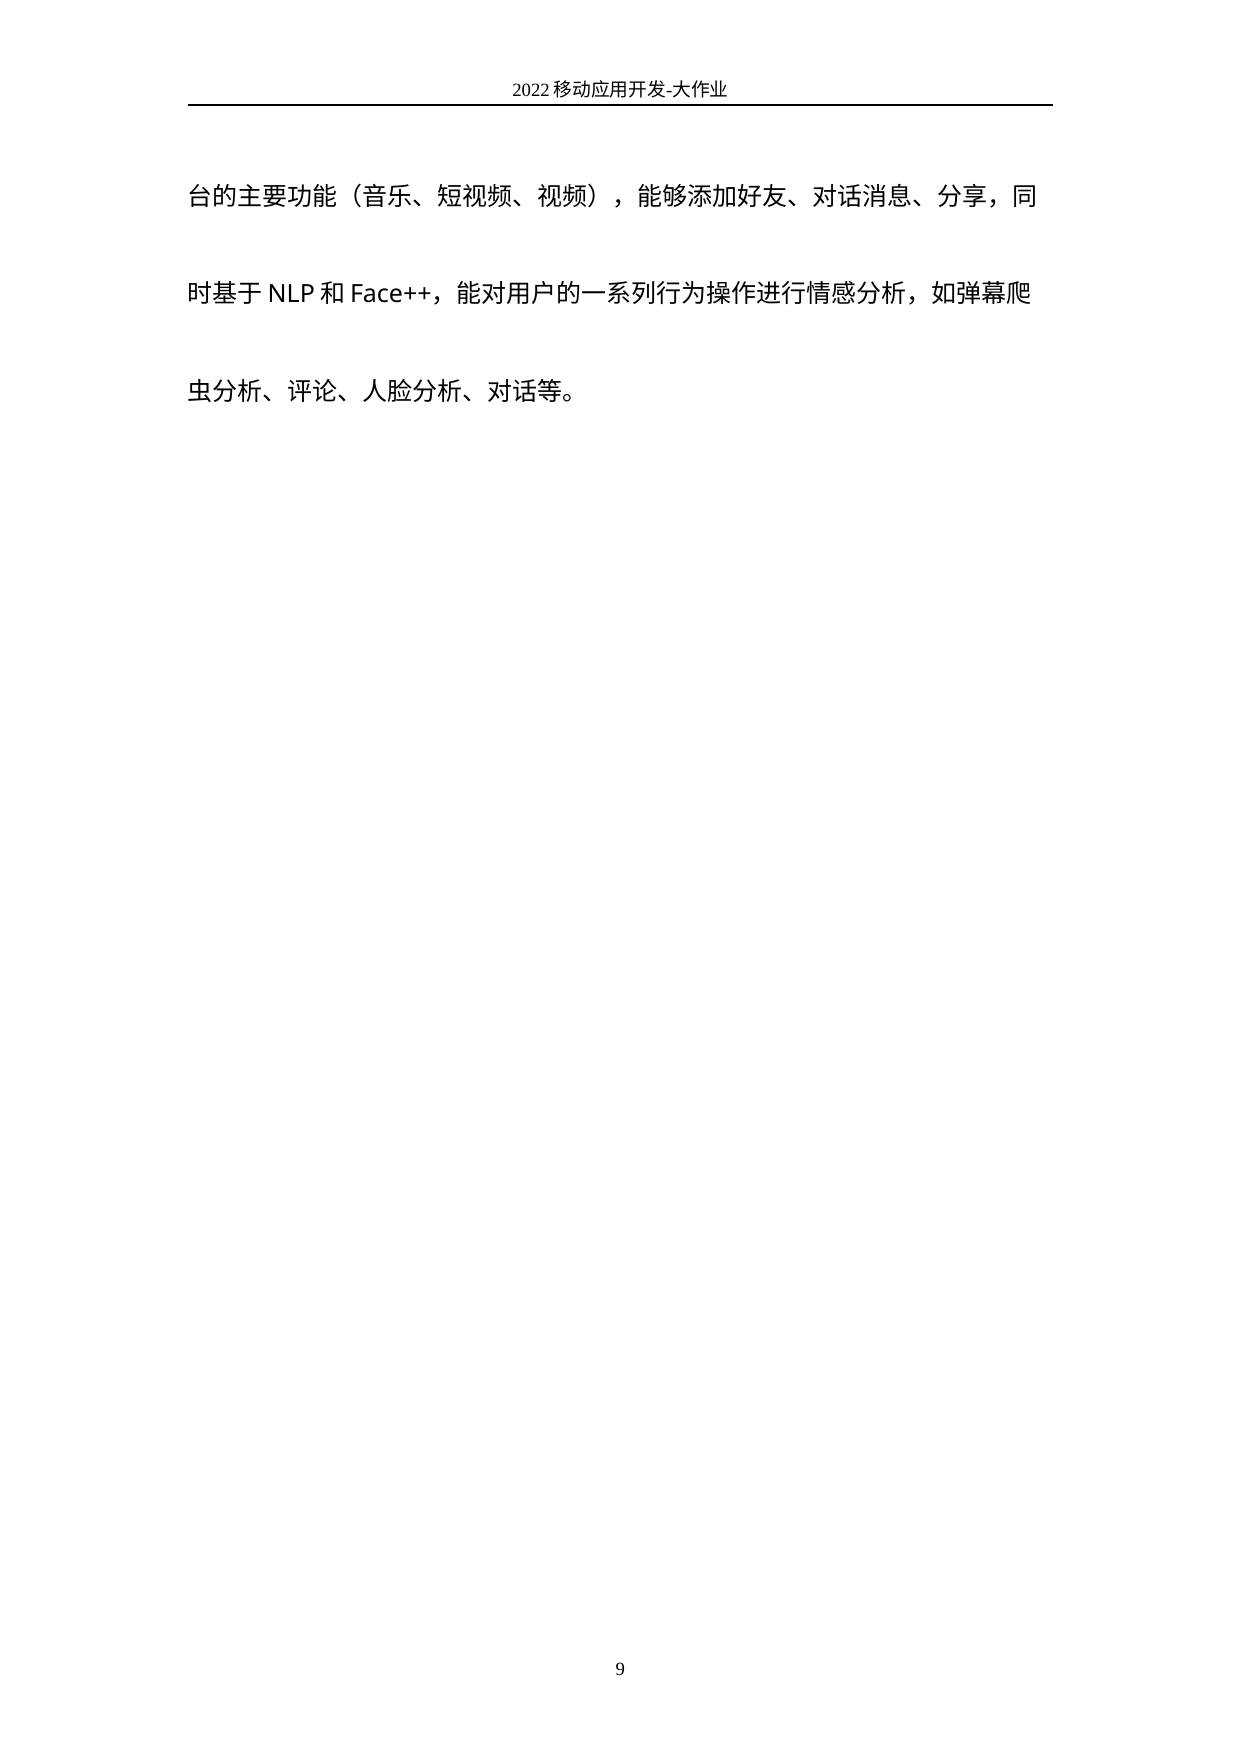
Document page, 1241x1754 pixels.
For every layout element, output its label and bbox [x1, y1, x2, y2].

text [187, 162, 1053, 422]
